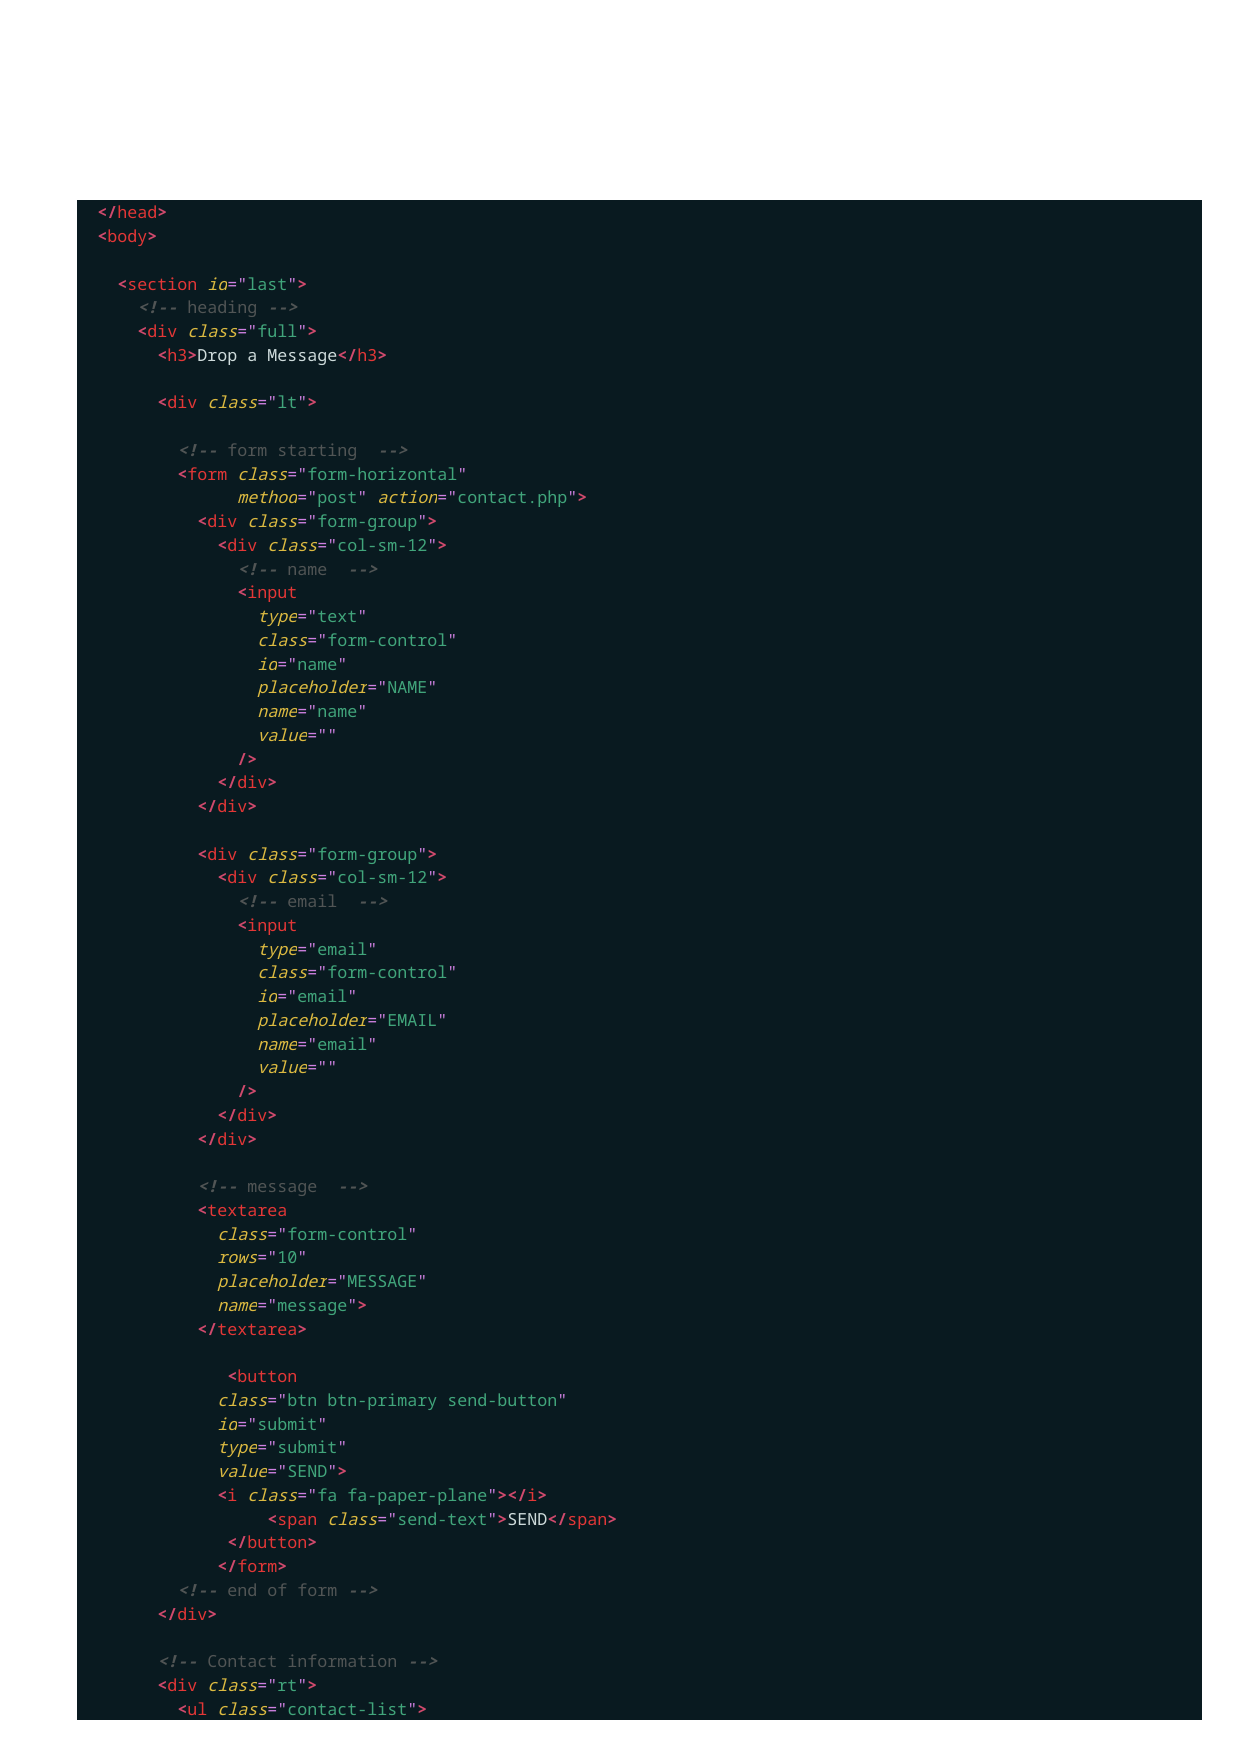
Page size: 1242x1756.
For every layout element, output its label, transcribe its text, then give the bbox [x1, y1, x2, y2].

text rows="10" [77, 1245, 1202, 1269]
text value="SEND"> [77, 1459, 1202, 1482]
text /> [77, 1079, 1202, 1102]
text <!-- end of form --> [77, 1577, 1202, 1601]
text <div class="col-sm-12"> [77, 532, 1202, 556]
text class="form-control" [77, 960, 1202, 984]
text </div> [77, 1102, 1202, 1126]
text /> [77, 746, 1202, 770]
text </textarea> [77, 1316, 1202, 1340]
text id="name" [77, 651, 1202, 675]
text name="message"> [77, 1292, 1202, 1316]
text <div class="form-group"> [77, 509, 1202, 532]
text <!-- form starting --> [77, 437, 1202, 461]
text <input [77, 912, 1202, 936]
text <div class="lt"> [77, 390, 1202, 414]
text type="text" [77, 604, 1202, 627]
text <!-- Contact information --> [77, 1649, 1202, 1672]
text type="email" [77, 936, 1202, 960]
text </div> [77, 1126, 1202, 1150]
text </div> [77, 794, 1202, 817]
text <div class="col-sm-12"> [77, 865, 1202, 889]
text </div> [77, 770, 1202, 794]
text value="" [77, 722, 1202, 746]
text <!-- heading --> [77, 295, 1202, 319]
text <!-- name --> [77, 556, 1202, 580]
text <button [77, 1364, 1202, 1387]
text <div class="full"> [77, 319, 1202, 342]
text class="btn btn-primary send-button" [77, 1387, 1202, 1411]
text </div> [77, 1601, 1202, 1625]
text <input [77, 580, 1202, 604]
text <div class="rt"> [77, 1672, 1202, 1696]
text class="form-control" [77, 1221, 1202, 1245]
text name="email" [77, 1031, 1202, 1055]
text <span class="send-text">SEND</span> [77, 1506, 1202, 1530]
text </form> [77, 1554, 1202, 1577]
text method="post" action="contact.php"> [77, 485, 1202, 509]
text <div class="form-group"> [77, 841, 1202, 865]
text type="submit" [77, 1435, 1202, 1459]
text </button> [77, 1530, 1202, 1554]
text <ul class="contact-list"> [77, 1696, 1202, 1720]
text id="submit" [77, 1411, 1202, 1435]
text placeholder="EMAIL" [77, 1007, 1202, 1031]
text </head> [77, 200, 1202, 224]
text <form class="form-horizontal" [77, 461, 1202, 485]
text class="form-control" [77, 627, 1202, 651]
text <!-- email --> [77, 889, 1202, 912]
text placeholder="MESSAGE" [77, 1269, 1202, 1292]
text id="email" [77, 984, 1202, 1007]
text <i class="fa fa-paper-plane"></i> [77, 1482, 1202, 1506]
text <section id="last"> [77, 271, 1202, 295]
text value="" [77, 1055, 1202, 1079]
text <h3>Drop a Message</h3> [77, 342, 1202, 366]
text placeholder="NAME" [77, 675, 1202, 699]
text <!-- message --> [77, 1174, 1202, 1197]
text name="name" [77, 699, 1202, 722]
text <body> [77, 224, 1202, 247]
text <textarea [77, 1197, 1202, 1221]
